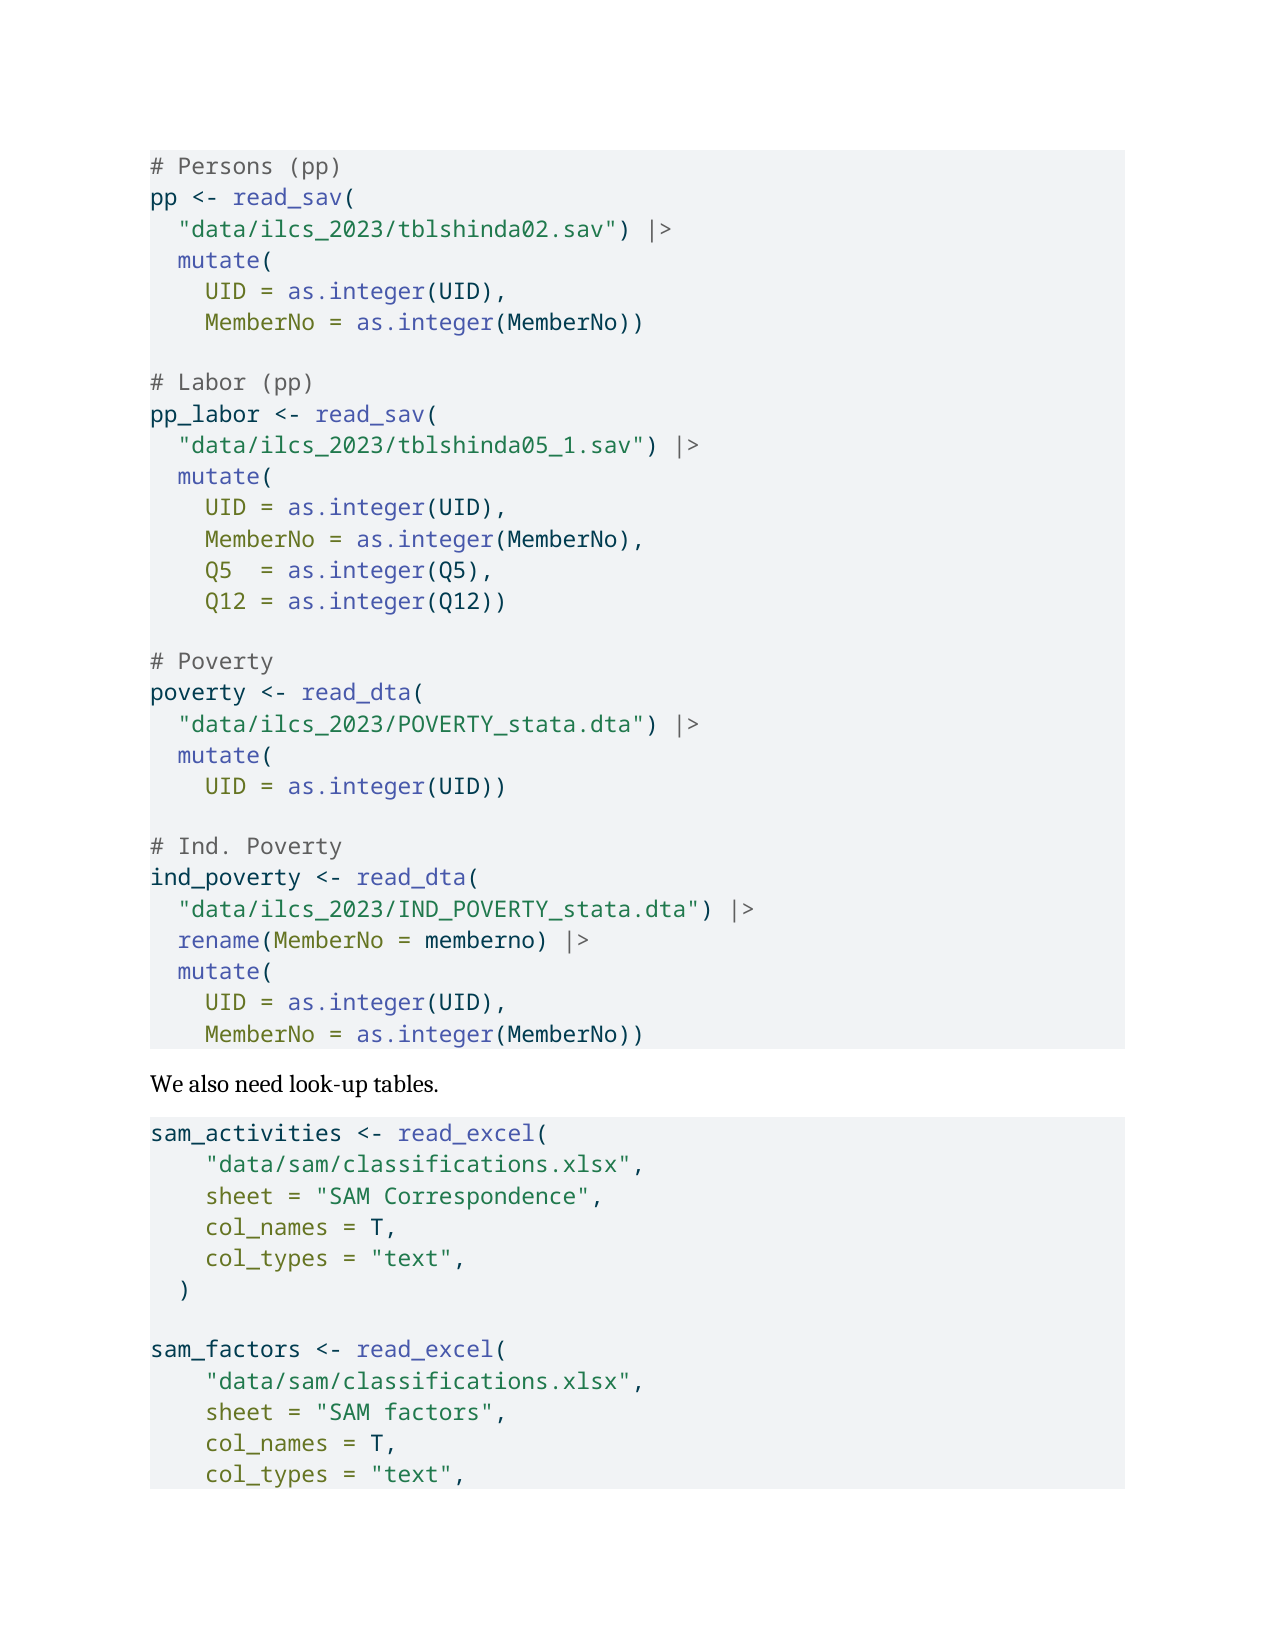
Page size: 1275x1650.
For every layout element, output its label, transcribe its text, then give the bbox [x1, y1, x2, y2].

text We also need look-up tables. [150, 1069, 1125, 1098]
